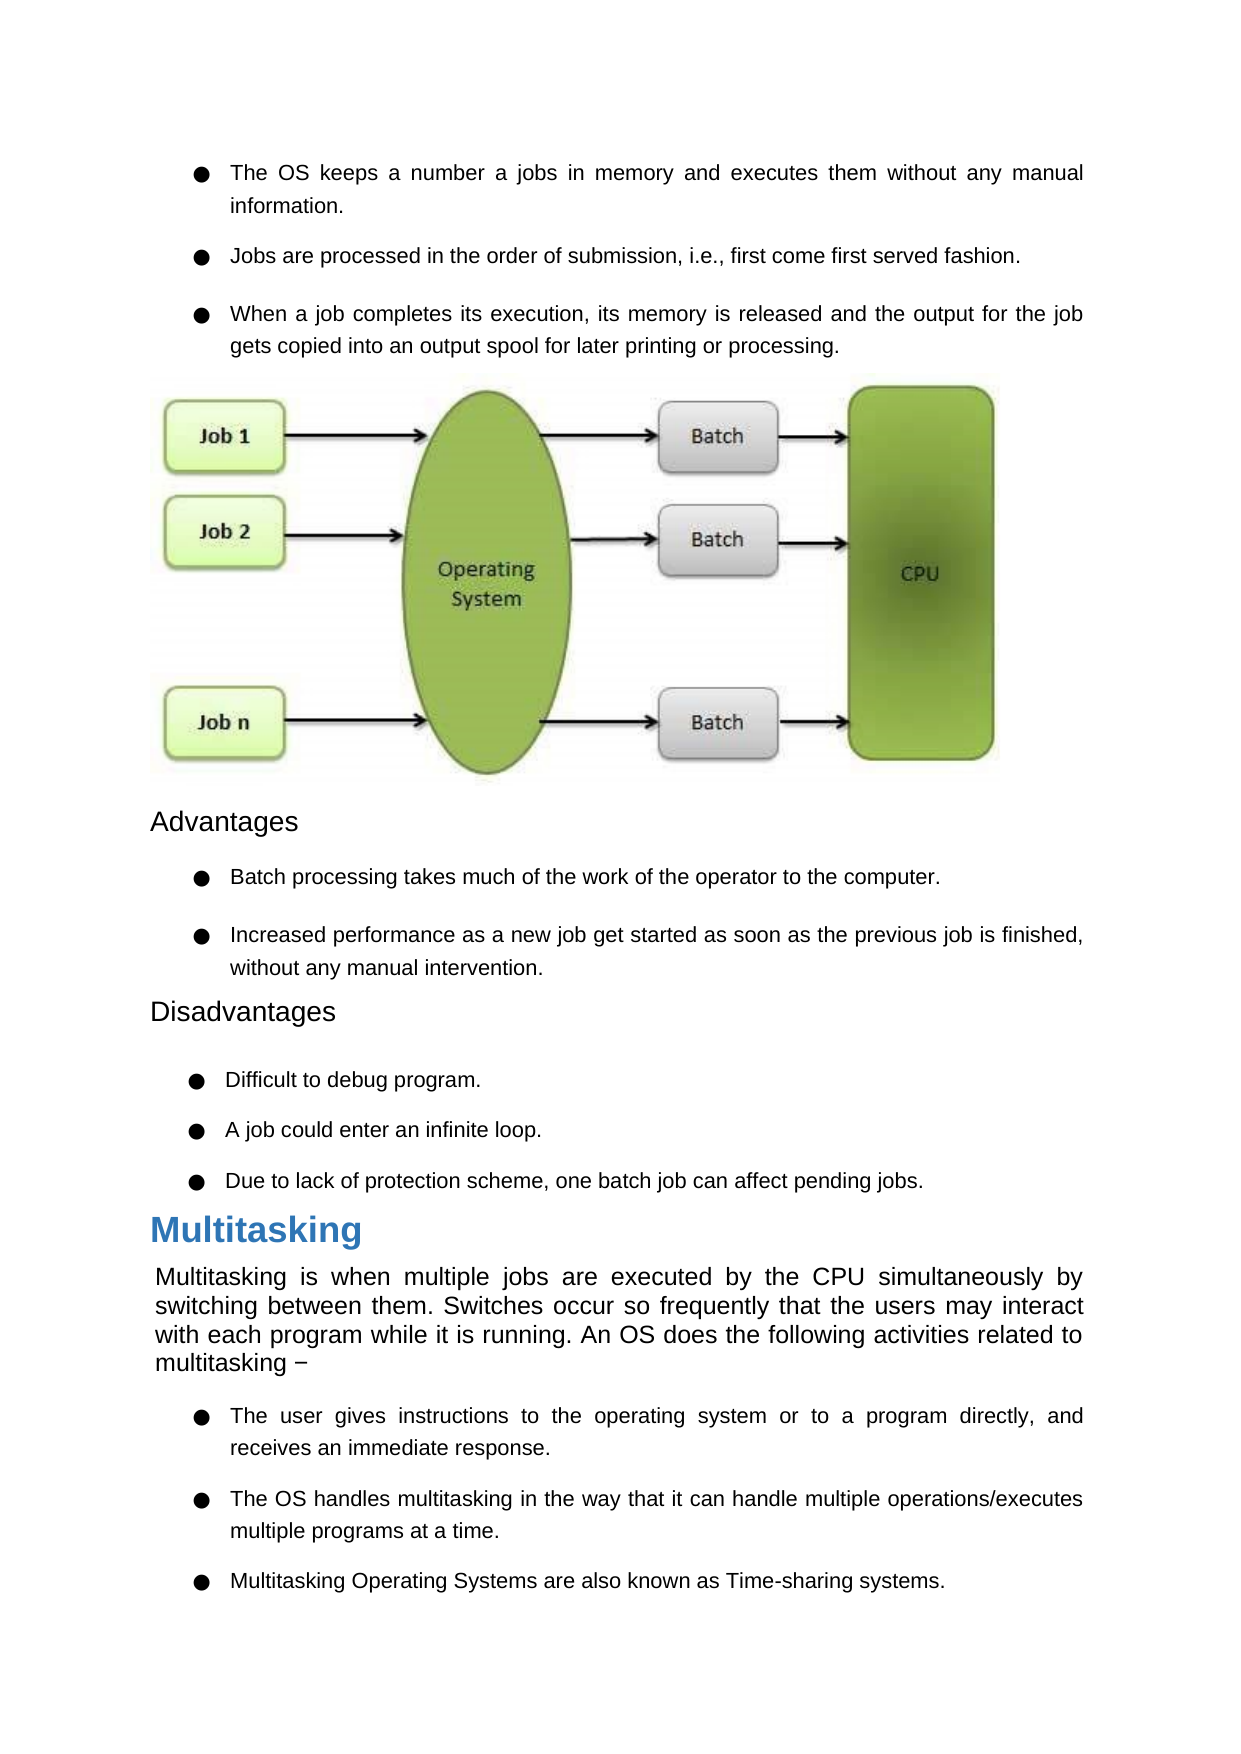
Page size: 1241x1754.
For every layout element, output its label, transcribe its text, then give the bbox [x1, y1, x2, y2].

subtitle Multitasking [150, 1208, 1090, 1250]
subtitle Advantages [150, 805, 1090, 837]
list A job could enter an infinite loop. [187, 1107, 1090, 1149]
list Jobs are processed in the order of submission, i.e., first come first served fashion. [192, 233, 1085, 276]
text Multitasking is when multiple jobs are executed by the CPU simultaneously by switching between them. Switches occur so frequently that the users may interact with each program while it is running. An OS does the following activities related to multitasking − [155, 1262, 1085, 1377]
picture [150, 373, 1001, 786]
list Batch processing takes much of the work of the operator to the computer. [192, 854, 1085, 897]
list The user gives instructions to the operating system or to a program directly, and receives an immediate response. [192, 1392, 1085, 1460]
list Increased performance as a new job get started as soon as the previous job is finished, without any manual intervention. [192, 912, 1085, 979]
list The OS handles multitasking in the way that it can handle multiple operations/executes multiple programs at a time. [192, 1475, 1085, 1543]
list Difficult to debug program. [187, 1056, 1090, 1099]
list Due to lack of protection scheme, one batch job can affect pending jobs. [187, 1157, 1090, 1200]
subtitle Disadvantages [150, 994, 1090, 1027]
list Multitasking Operating Systems are also known as Time-sharing systems. [192, 1558, 1085, 1601]
list When a job completes its execution, its memory is released and the output for the job gets copied into an output spool for later printing or processing. [192, 291, 1085, 358]
list The OS keeps a number a jobs in memory and executes them without any manual information. [192, 150, 1085, 218]
